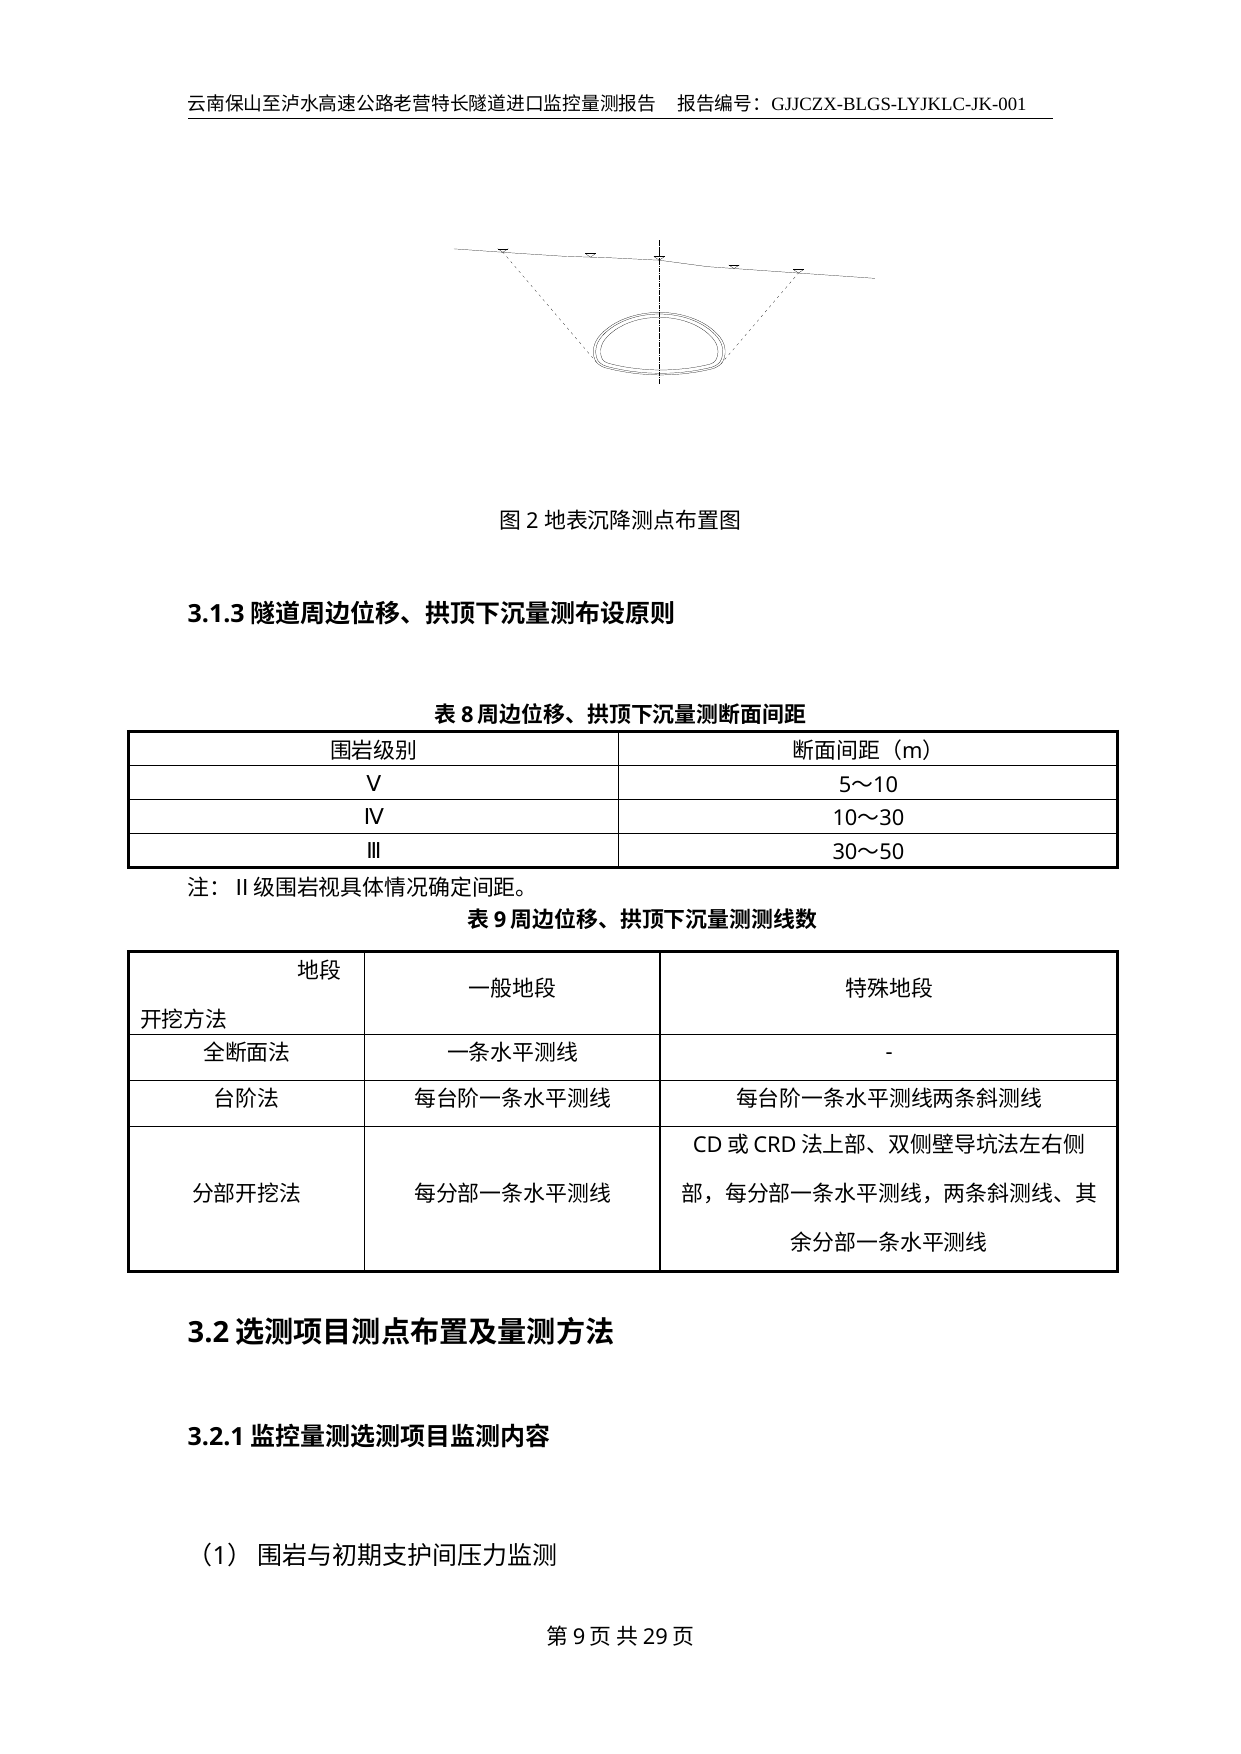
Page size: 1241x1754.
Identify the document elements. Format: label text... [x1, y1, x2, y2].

table_header 特殊地段 [661, 953, 1116, 1034]
table_cell Ⅴ [130, 766, 618, 799]
table_header 断面间距（m） [619, 733, 1116, 765]
table_cell 台阶法 [130, 1081, 364, 1126]
table_cell 每台阶一条水平测线两条斜测线 [661, 1081, 1116, 1126]
text 图2 地表沉降测点布置图 [187, 162, 1053, 536]
table_cell 5～10 [619, 766, 1116, 799]
table_cell Ⅳ [130, 800, 618, 832]
table_cell 10～30 [619, 800, 1116, 832]
table_cell 全断面法 [130, 1035, 364, 1080]
table_cell 30～50 [619, 834, 1116, 866]
table_cell 每台阶一条水平测线 [365, 1081, 659, 1126]
table_header 地段 开挖方法 [130, 953, 364, 1034]
text 表8周边位移、拱顶下沉量测断面间距 [187, 697, 1053, 730]
table_cell - [661, 1035, 1116, 1080]
table_cell Ⅲ [130, 834, 618, 866]
table_header 一般地段 [365, 953, 659, 1034]
table_cell CD或CRD法上部、双侧壁导坑法左右侧部，每分部一条水平测线，两条斜测线、其余分部一条水平测线 [661, 1127, 1116, 1269]
table_cell 每分部一条水平测线 [365, 1127, 659, 1269]
subtitle 3.1.3隧道周边位移、拱顶下沉量测布设原则 [187, 579, 1053, 644]
text 表9周边位移、拱顶下沉量测测线数 [187, 902, 1053, 934]
subtitle 3.2.1监控量测选测项目监测内容 [187, 1402, 1053, 1467]
table_cell 一条水平测线 [365, 1035, 659, 1080]
table_header 围岩级别 [130, 733, 618, 765]
subtitle 3.2选测项目测点布置及量测方法 [187, 1298, 1053, 1363]
table_cell 分部开挖法 [130, 1127, 364, 1269]
text 注：Ⅱ级围岩视具体情况确定间距。 [187, 869, 1053, 902]
text （1） 围岩与初期支护间压力监测 [187, 1521, 1053, 1586]
